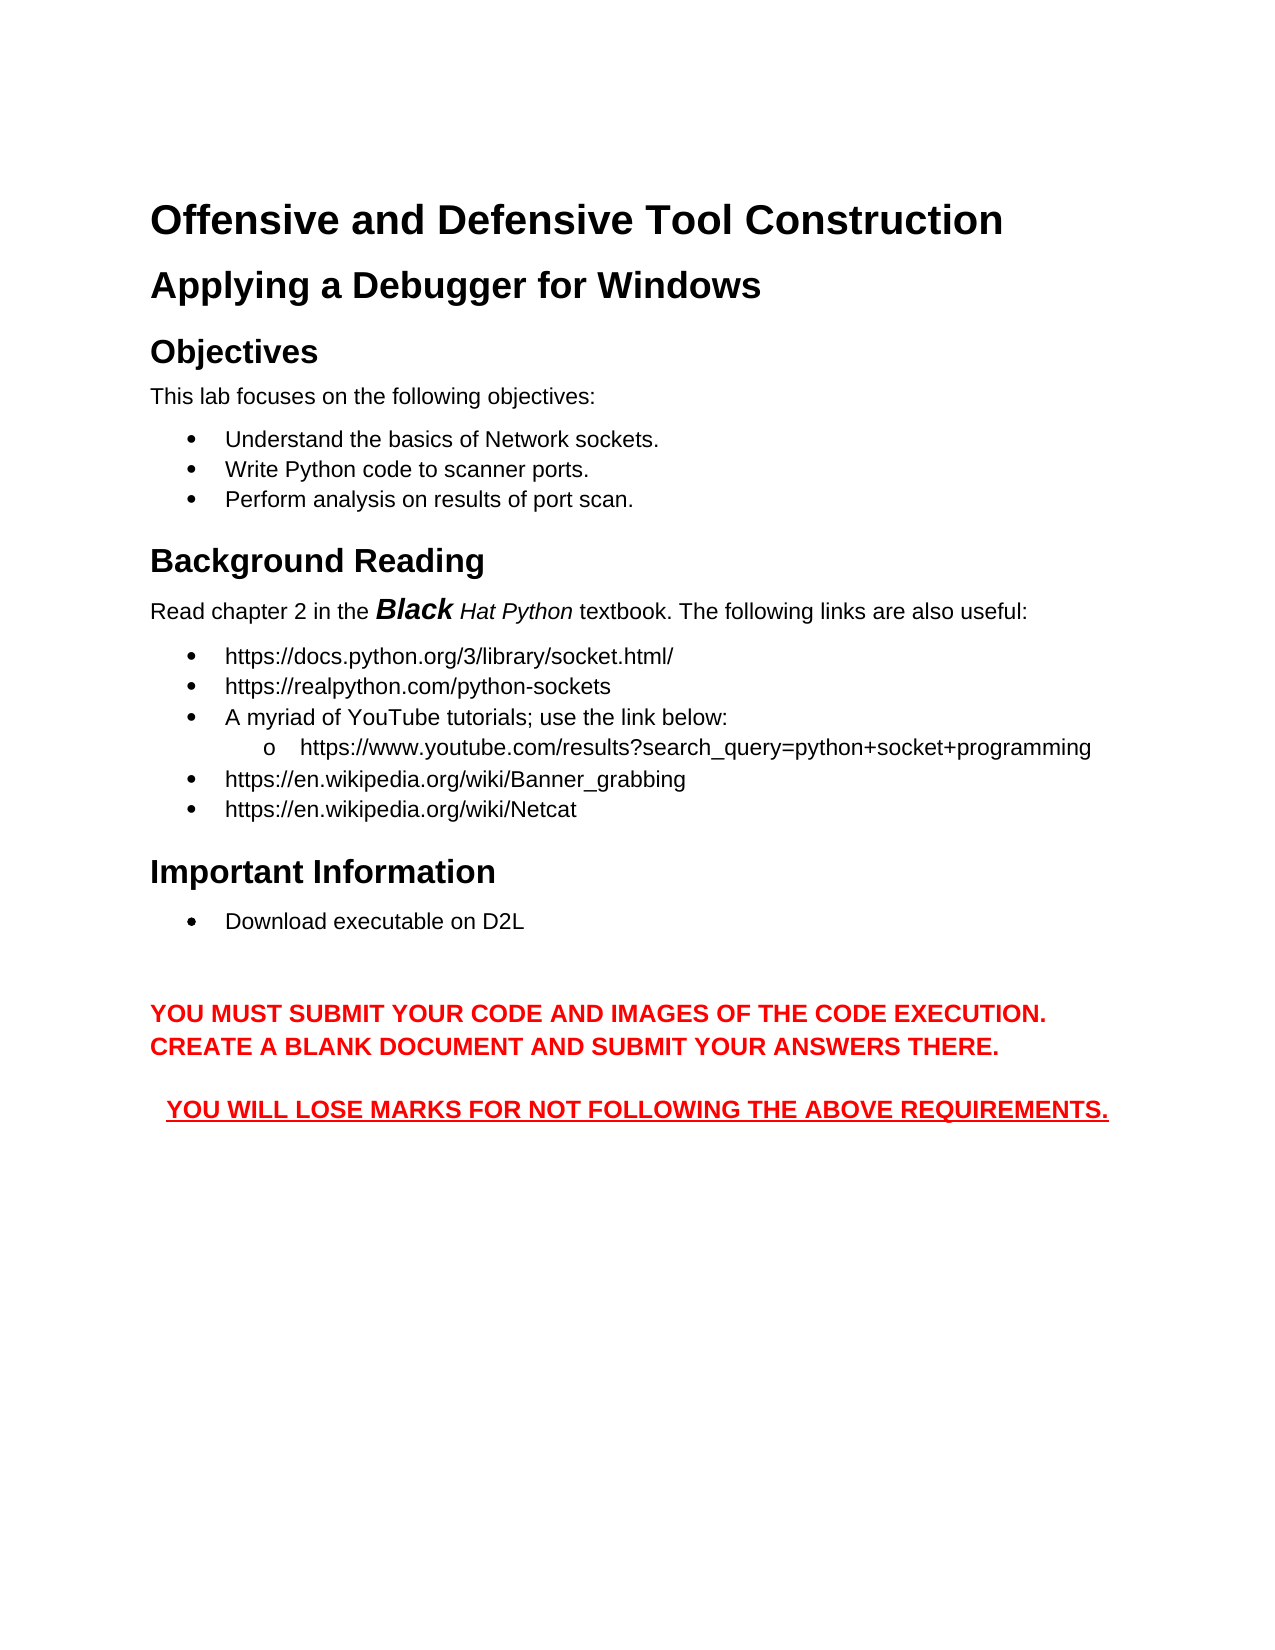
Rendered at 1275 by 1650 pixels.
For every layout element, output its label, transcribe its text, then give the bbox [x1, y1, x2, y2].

text Offensive and Defensive Tool Construction [150, 195, 1125, 243]
list https://docs.python.org/3/library/socket.html/ [187, 643, 1125, 669]
text YOU WILL LOSE MARKS FOR NOT FOLLOWING THE ABOVE REQUIREMENTS. [150, 1095, 1125, 1124]
list https://en.wikipedia.org/wiki/Netcat [187, 796, 1125, 823]
subtitle Background Reading [150, 541, 1125, 579]
list Download executable on D2L [187, 908, 1125, 935]
list Perform analysis on results of port scan. [187, 486, 1125, 512]
subtitle Objectives [150, 332, 1125, 370]
text This lab focuses on the following objectives: [150, 383, 1125, 409]
subtitle Important Information [150, 852, 1125, 890]
list Write Python code to scanner ports. [187, 456, 1125, 482]
list A myriad of YouTube tutorials; use the link below: [187, 703, 1125, 730]
text Read chapter 2 in the Black Hat Python textbook. The following links are also useful: [150, 592, 1125, 626]
list Understand the basics of Network sockets. [187, 426, 1125, 452]
text YOU MUST SUBMIT YOUR CODE AND IMAGES OF THE CODE EXECUTION. CREATE A BLANK DOCUMENT AND SUBMIT YOUR ANSWERS THERE. [150, 999, 1125, 1061]
list https://en.wikipedia.org/wiki/Banner_grabbing [187, 766, 1125, 793]
list https://realpython.com/python-sockets [187, 673, 1125, 700]
title Applying a Debugger for Windows [150, 264, 1125, 307]
list https://www.youtube.com/results?search_query=python+socket+programming [262, 734, 1125, 762]
